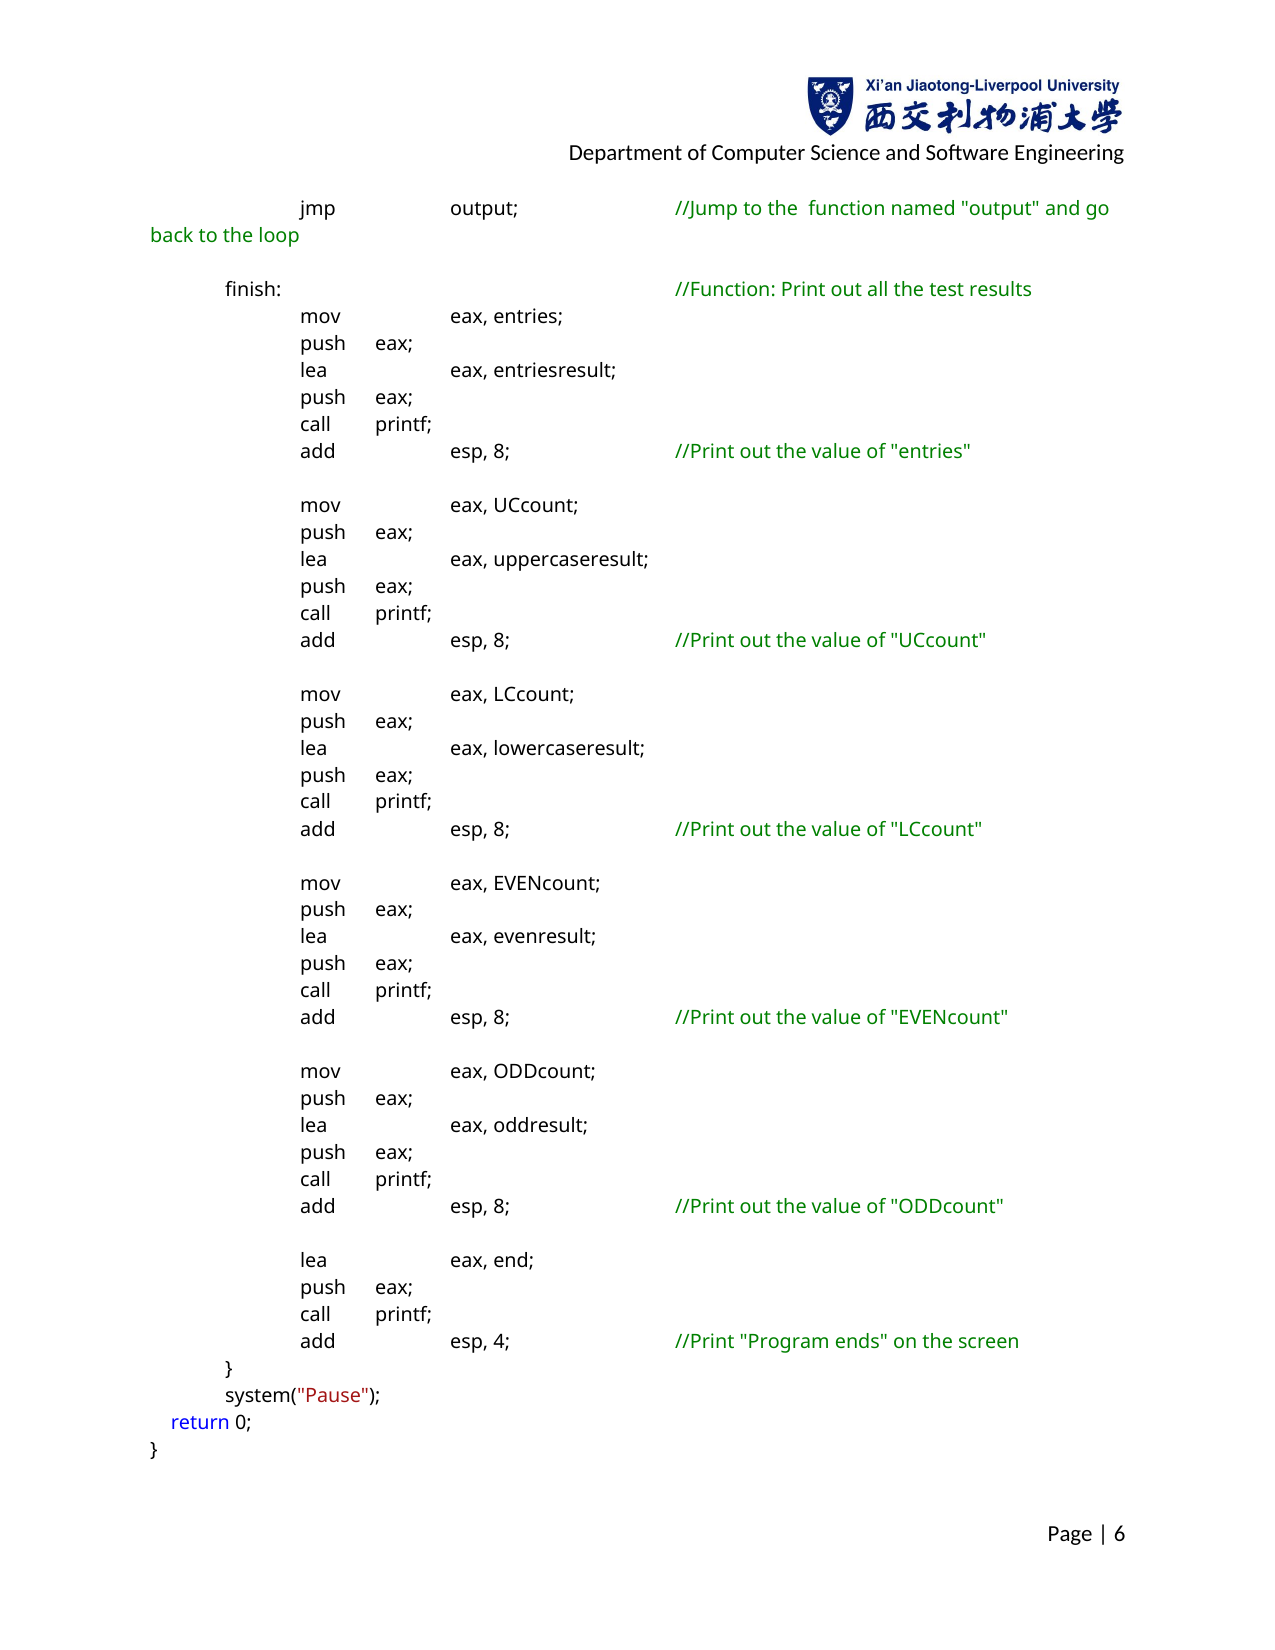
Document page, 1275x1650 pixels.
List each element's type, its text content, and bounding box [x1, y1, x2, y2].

text call printf; [150, 599, 1125, 626]
text add esp, 4; //Print "Program ends" on the screen [150, 1327, 1125, 1354]
text lea eax, end; [150, 1246, 1125, 1273]
text push eax; [150, 1084, 1125, 1112]
text push eax; [150, 896, 1125, 923]
text return 0; [150, 1408, 1125, 1435]
text add esp, 8; //Print out the value of "UCcount" [150, 626, 1125, 653]
text mov eax, ODDcount; [150, 1058, 1125, 1084]
text } [150, 1435, 1125, 1462]
text add esp, 8; //Print out the value of "entries" [150, 437, 1125, 464]
text lea eax, uppercaseresult; [150, 545, 1125, 572]
text mov eax, UCcount; [150, 491, 1125, 518]
text call printf; [150, 1166, 1125, 1192]
text mov eax, EVENcount; [150, 869, 1125, 896]
text push eax; [150, 950, 1125, 977]
text jmp output; //Jump to the function named "output" and go back to the loop [150, 194, 1125, 248]
text push eax; [150, 761, 1125, 788]
text lea eax, lowercaseresult; [150, 734, 1125, 761]
text push eax; [150, 329, 1125, 356]
text add esp, 8; //Print out the value of "ODDcount" [150, 1192, 1125, 1219]
text } [150, 1354, 1125, 1381]
text call printf; [150, 788, 1125, 815]
text lea eax, entriesresult; [150, 356, 1125, 383]
text call printf; [150, 977, 1125, 1004]
text call printf; [150, 1300, 1125, 1327]
text push eax; [150, 707, 1125, 734]
text finish: //Function: Print out all the test results [150, 275, 1125, 302]
text add esp, 8; //Print out the value of "EVENcount" [150, 1004, 1125, 1031]
text push eax; [150, 518, 1125, 545]
text lea eax, oddresult; [150, 1112, 1125, 1138]
text mov eax, LCcount; [150, 680, 1125, 707]
picture [804, 75, 1125, 139]
text push eax; [150, 1273, 1125, 1300]
text system("Pause"); [150, 1381, 1125, 1408]
text push eax; [150, 1138, 1125, 1166]
text add esp, 8; //Print out the value of "LCcount" [150, 815, 1125, 842]
text call printf; [150, 410, 1125, 437]
text lea eax, evenresult; [150, 923, 1125, 950]
text push eax; [150, 383, 1125, 410]
text mov eax, entries; [150, 302, 1125, 329]
text push eax; [150, 572, 1125, 599]
